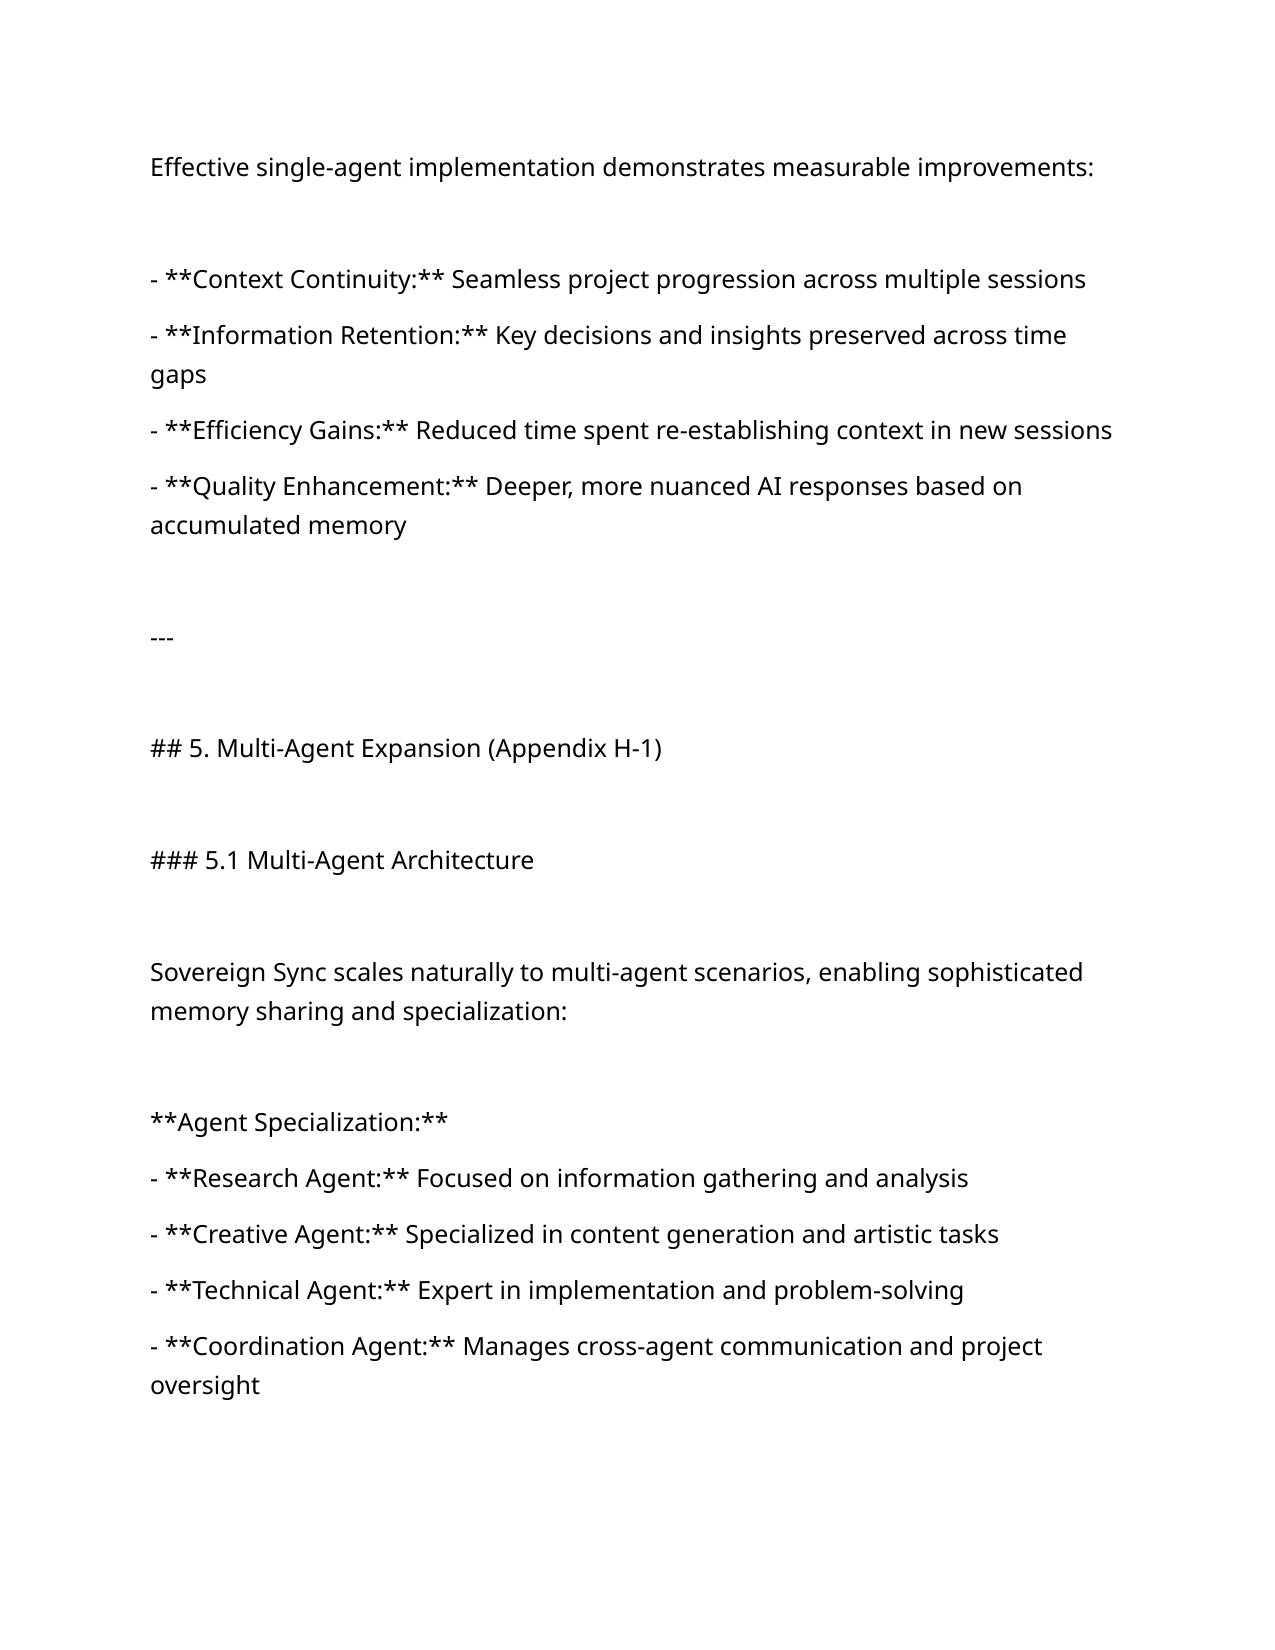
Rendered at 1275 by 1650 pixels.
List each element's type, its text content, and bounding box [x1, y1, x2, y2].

text ## 5. Multi-Agent Expansion (Appendix H-1) [150, 731, 1125, 765]
text Sovereign Sync scales naturally to multi-agent scenarios, enabling sophisticated memory sharing and specialization: [150, 954, 1125, 1027]
text Effective single-agent implementation demonstrates measurable improvements: [150, 150, 1125, 184]
text --- [150, 619, 1125, 653]
text - **Context Continuity:** Seamless project progression across multiple sessions [150, 262, 1125, 296]
text - **Research Agent:** Focused on information gathering and analysis [150, 1161, 1125, 1195]
text ### 5.1 Multi-Agent Architecture [150, 842, 1125, 877]
text - **Creative Agent:** Specialized in content generation and artistic tasks [150, 1217, 1125, 1251]
text **Agent Specialization:** [150, 1105, 1125, 1139]
text - **Quality Enhancement:** Deeper, more nuanced AI responses based on accumulated memory [150, 468, 1125, 542]
text - **Efficiency Gains:** Reduced time spent re-establishing context in new sessions [150, 412, 1125, 447]
text - **Information Retention:** Key decisions and insights preserved across time gaps [150, 317, 1125, 391]
text - **Technical Agent:** Expert in implementation and problem-solving [150, 1272, 1125, 1307]
text - **Coordination Agent:** Manages cross-agent communication and project oversight [150, 1328, 1125, 1402]
